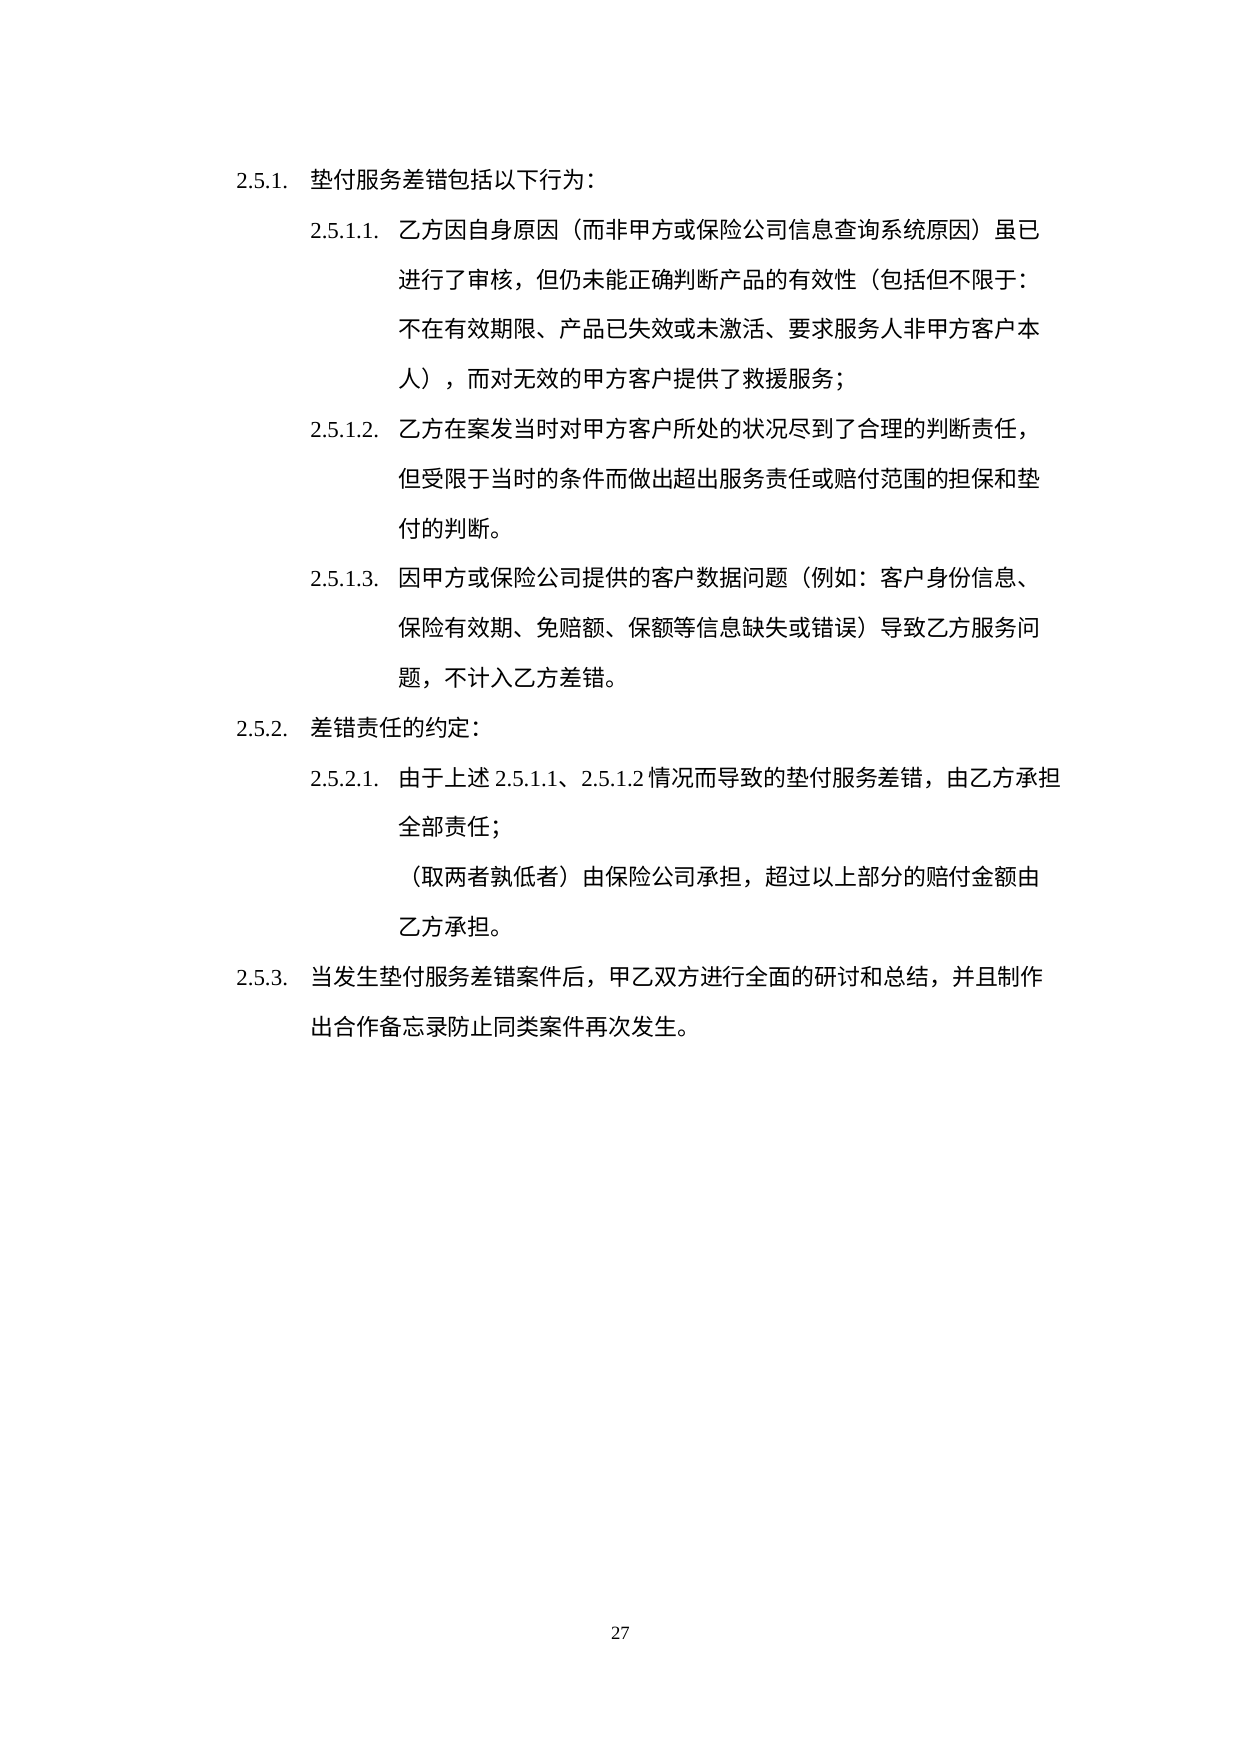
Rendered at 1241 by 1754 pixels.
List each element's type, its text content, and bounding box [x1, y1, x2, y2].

list 差错责任的约定： [236, 710, 1063, 743]
list 垫付服务差错包括以下行为： [236, 162, 1063, 195]
list （取两者孰低者）由保险公司承担，超过以上部分的赔付金额由乙方承担。 [399, 859, 1063, 942]
list 因甲方或保险公司提供的客户数据问题（例如：客户身份信息、保险有效期、免赔额、保额等信息缺失或错误）导致乙方服务问题，不计入乙方差错。 [310, 560, 1063, 693]
list 乙方因自身原因（而非甲方或保险公司信息查询系统原因）虽已进行了审核，但仍未能正确判断产品的有效性（包括但不限于：不在有效期限、产品已失效或未激活、要求服务人非甲方客户本人），而对无效的甲方客户提供了救援服务； [310, 212, 1063, 394]
list 乙方在案发当时对甲方客户所处的状况尽到了合理的判断责任，但受限于当时的条件而做出超出服务责任或赔付范围的担保和垫付的判断。 [310, 411, 1063, 544]
list 当发生垫付服务差错案件后，甲乙双方进行全面的研讨和总结，并且制作出合作备忘录防止同类案件再次发生。 [236, 959, 1063, 1042]
list 由于上述2.5.1.1、2.5.1.2情况而导致的垫付服务差错，由乙方承担全部责任； [310, 759, 1063, 842]
